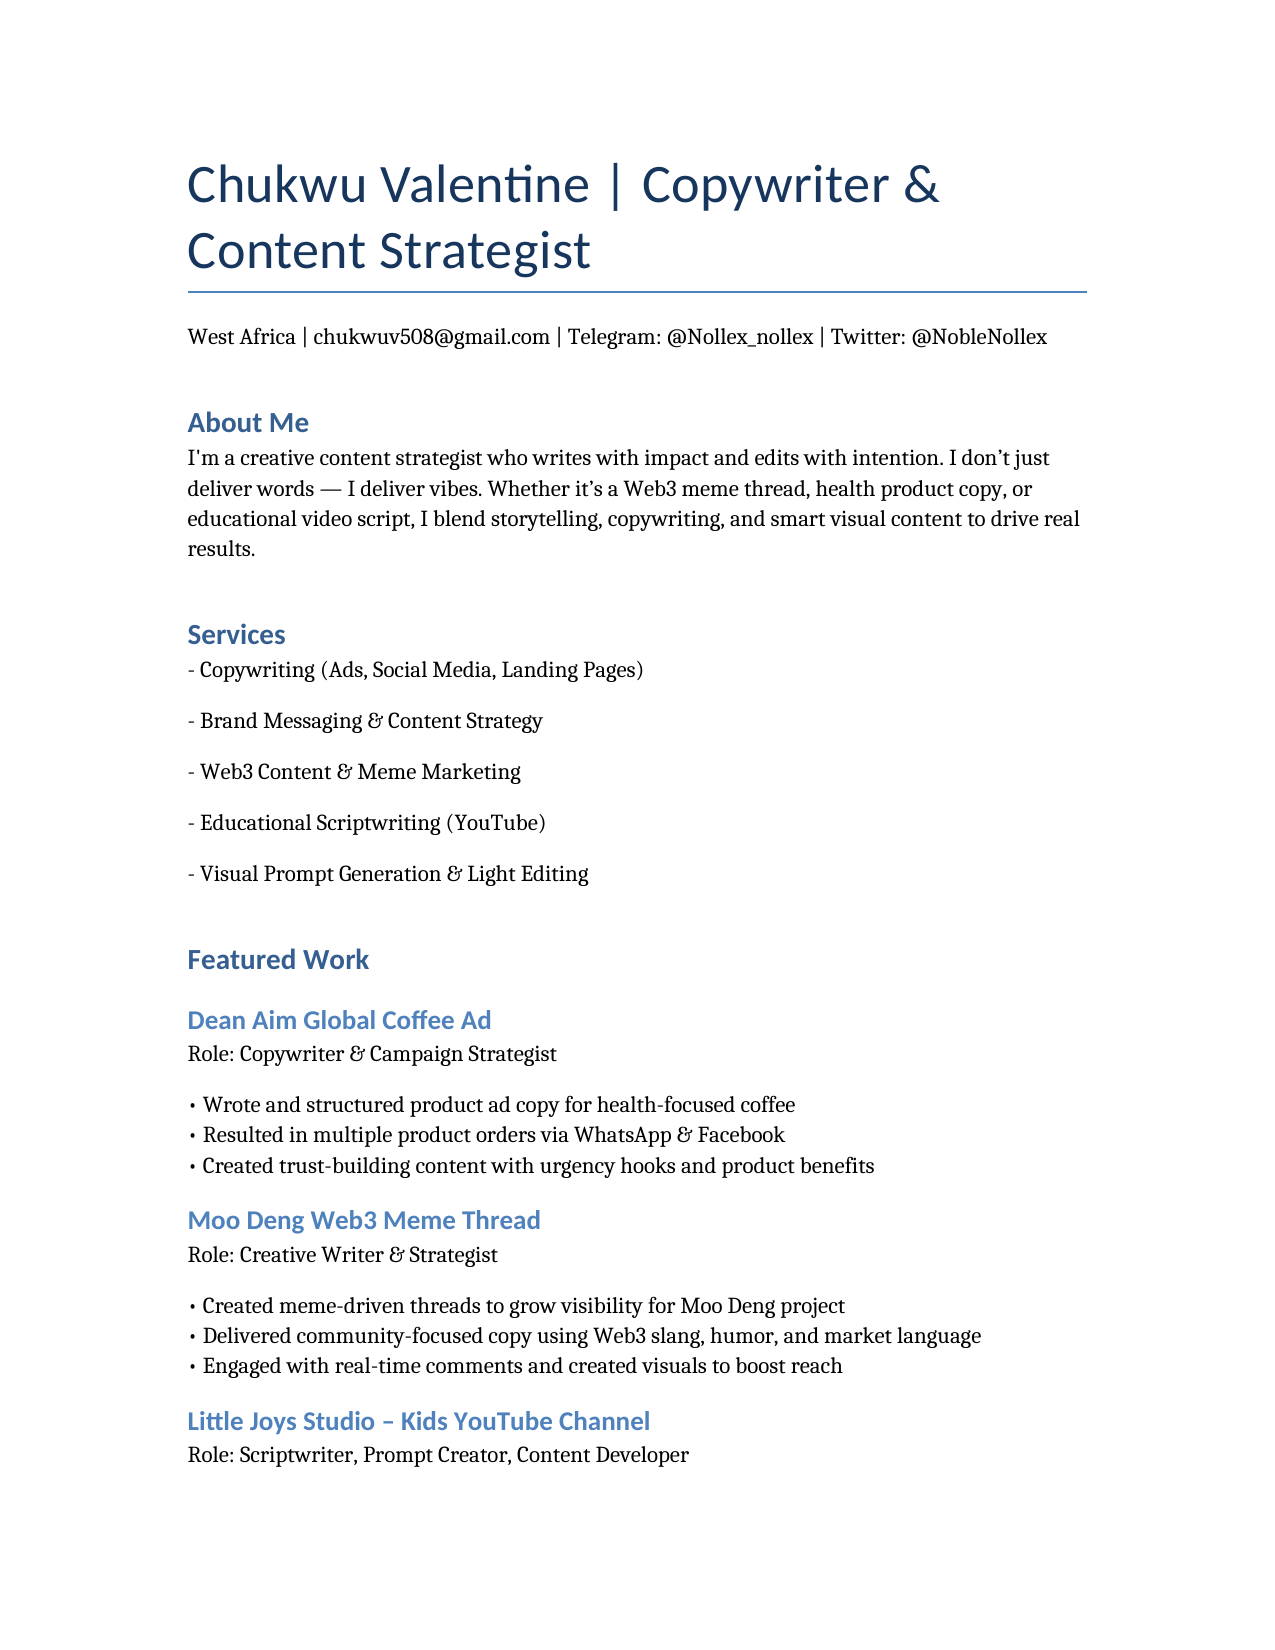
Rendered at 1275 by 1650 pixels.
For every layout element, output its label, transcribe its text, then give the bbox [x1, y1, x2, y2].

text Role: Copywriter & Campaign Strategist [187, 1041, 1087, 1067]
text Role: Creative Writer & Strategist [187, 1241, 1087, 1268]
text - Educational Scriptwriting (YouTube) [187, 810, 1087, 836]
subtitle Dean Aim Global Coffee Ad [187, 1003, 1087, 1036]
text - Visual Prompt Generation & Light Editing [187, 861, 1087, 887]
text - Copywriting (Ads, Social Media, Landing Pages) [187, 657, 1087, 683]
subtitle Featured Work [187, 941, 1087, 977]
subtitle Moo Deng Web3 Meme Thread [187, 1203, 1087, 1236]
text • Created meme-driven threads to grow visibility for Moo Deng project • Delivered community-focused copy using Web3 slang, humor, and market language • Engaged with real-time comments and created visuals to boost reach [187, 1292, 1087, 1379]
subtitle Little Joys Studio – Kids YouTube Channel [187, 1404, 1087, 1437]
text Role: Scriptwriter, Prompt Creator, Content Developer [187, 1442, 1087, 1468]
subtitle About Me [187, 404, 1087, 440]
text West Africa | chukwuv508@gmail.com | Telegram: @Nollex_nollex | Twitter: @NobleNollex [187, 324, 1087, 350]
text • Wrote and structured product ad copy for health-focused coffee • Resulted in multiple product orders via WhatsApp & Facebook • Created trust-building content with urgency hooks and product benefits [187, 1092, 1087, 1179]
title Chukwu Valentine | Copywriter & Content Strategist [187, 150, 1087, 293]
text I'm a creative content strategist who writes with impact and edits with intention. I don’t just deliver words — I deliver vibes. Whether it’s a Web3 meme thread, health product copy, or educational video script, I blend storytelling, copywriting, and smart visual content to drive real results. [187, 445, 1087, 562]
text - Brand Messaging & Content Strategy [187, 708, 1087, 734]
subtitle Services [187, 616, 1087, 652]
text - Web3 Content & Meme Marketing [187, 759, 1087, 785]
